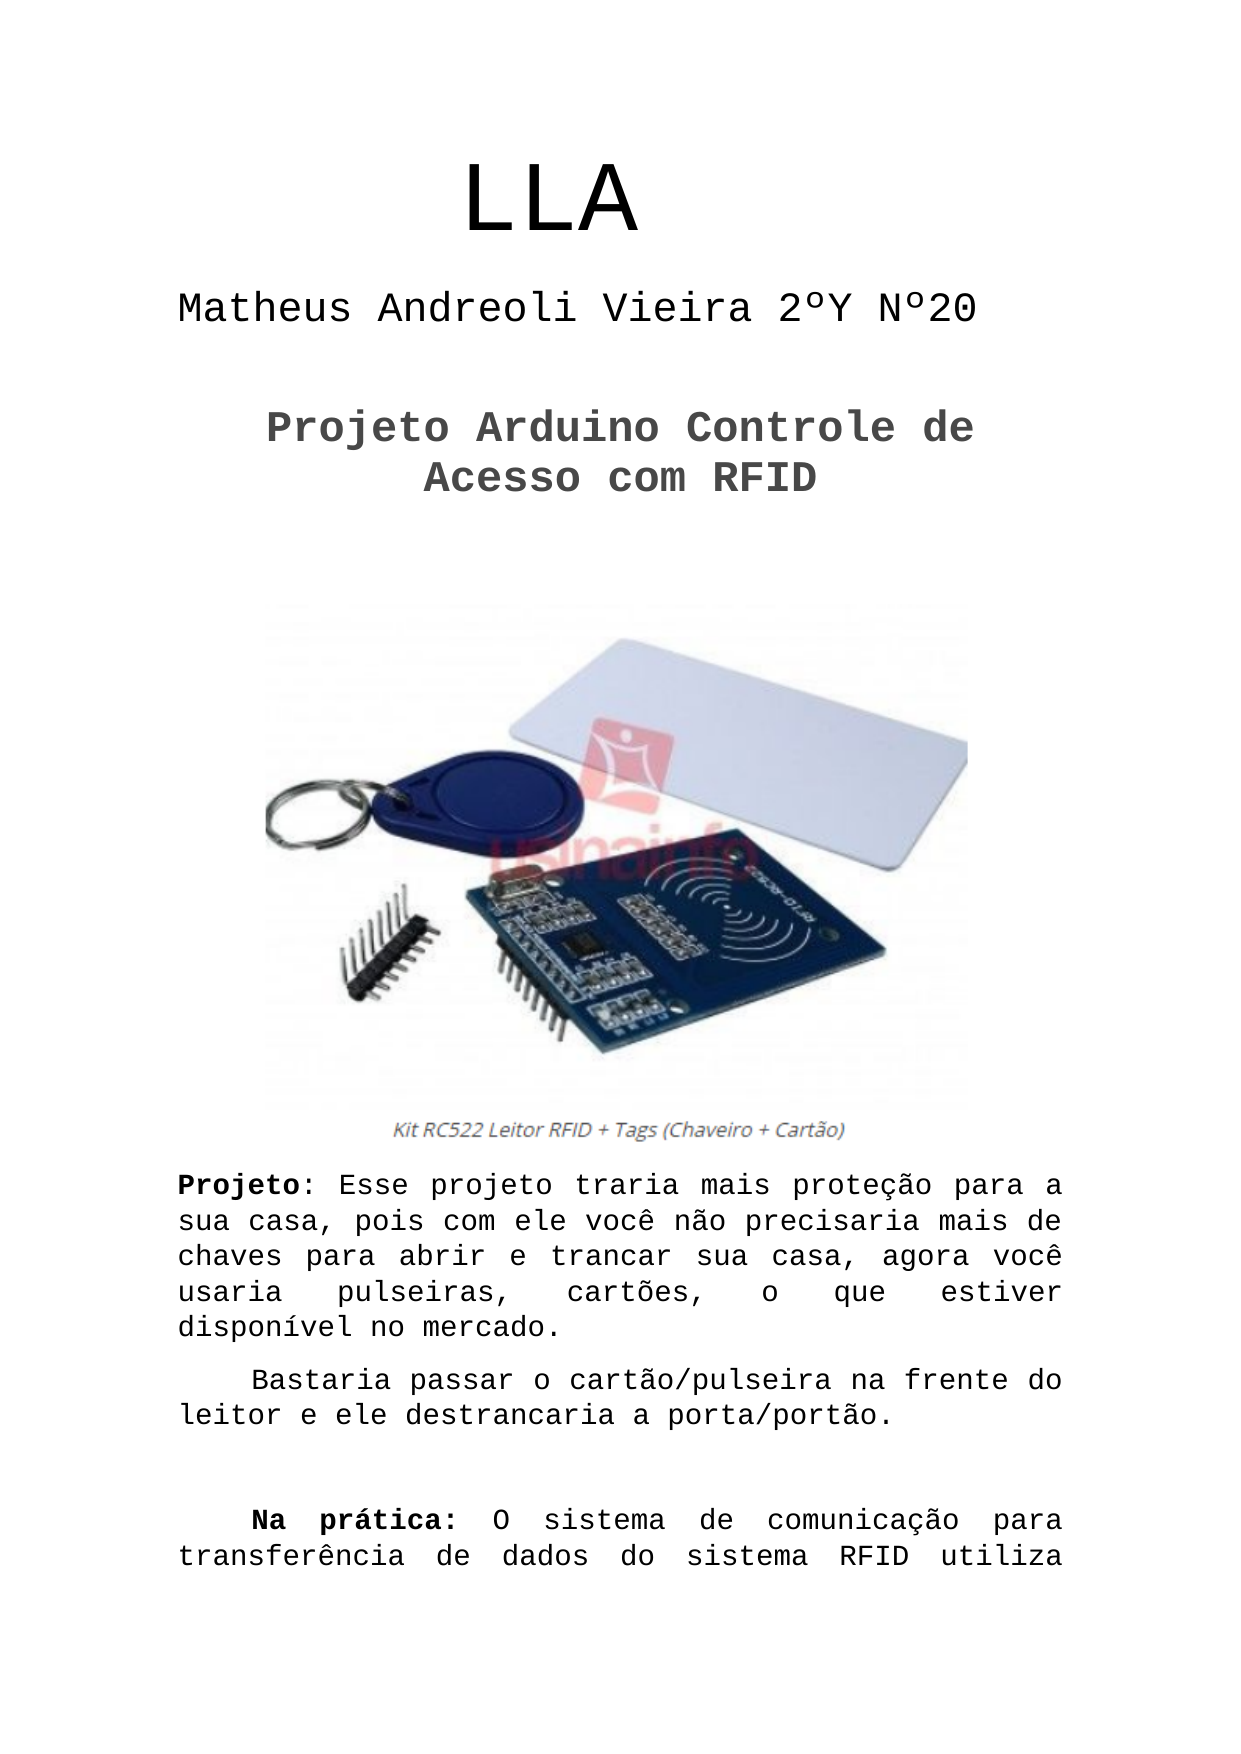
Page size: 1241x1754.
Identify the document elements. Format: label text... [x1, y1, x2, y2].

text Projeto: Esse projeto traria mais proteção para a sua casa, pois com ele você não precisaria mais de chaves para abrir e trancar sua casa, agora você usaria pulseiras, cartões, o que estiver disponível no mercado. [177, 1170, 1063, 1346]
text Projeto Arduino Controle de Acesso com RFID [177, 404, 1063, 504]
text LLA [398, 148, 1063, 261]
text Bastaria passar o cartão/pulseira na frente do leitor e ele destrancaria a porta/portão. [177, 1365, 1063, 1433]
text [177, 1505, 1063, 1574]
text Matheus Andreoli Vieira 2ºY Nº20 [177, 287, 1063, 334]
picture [177, 604, 1043, 1170]
